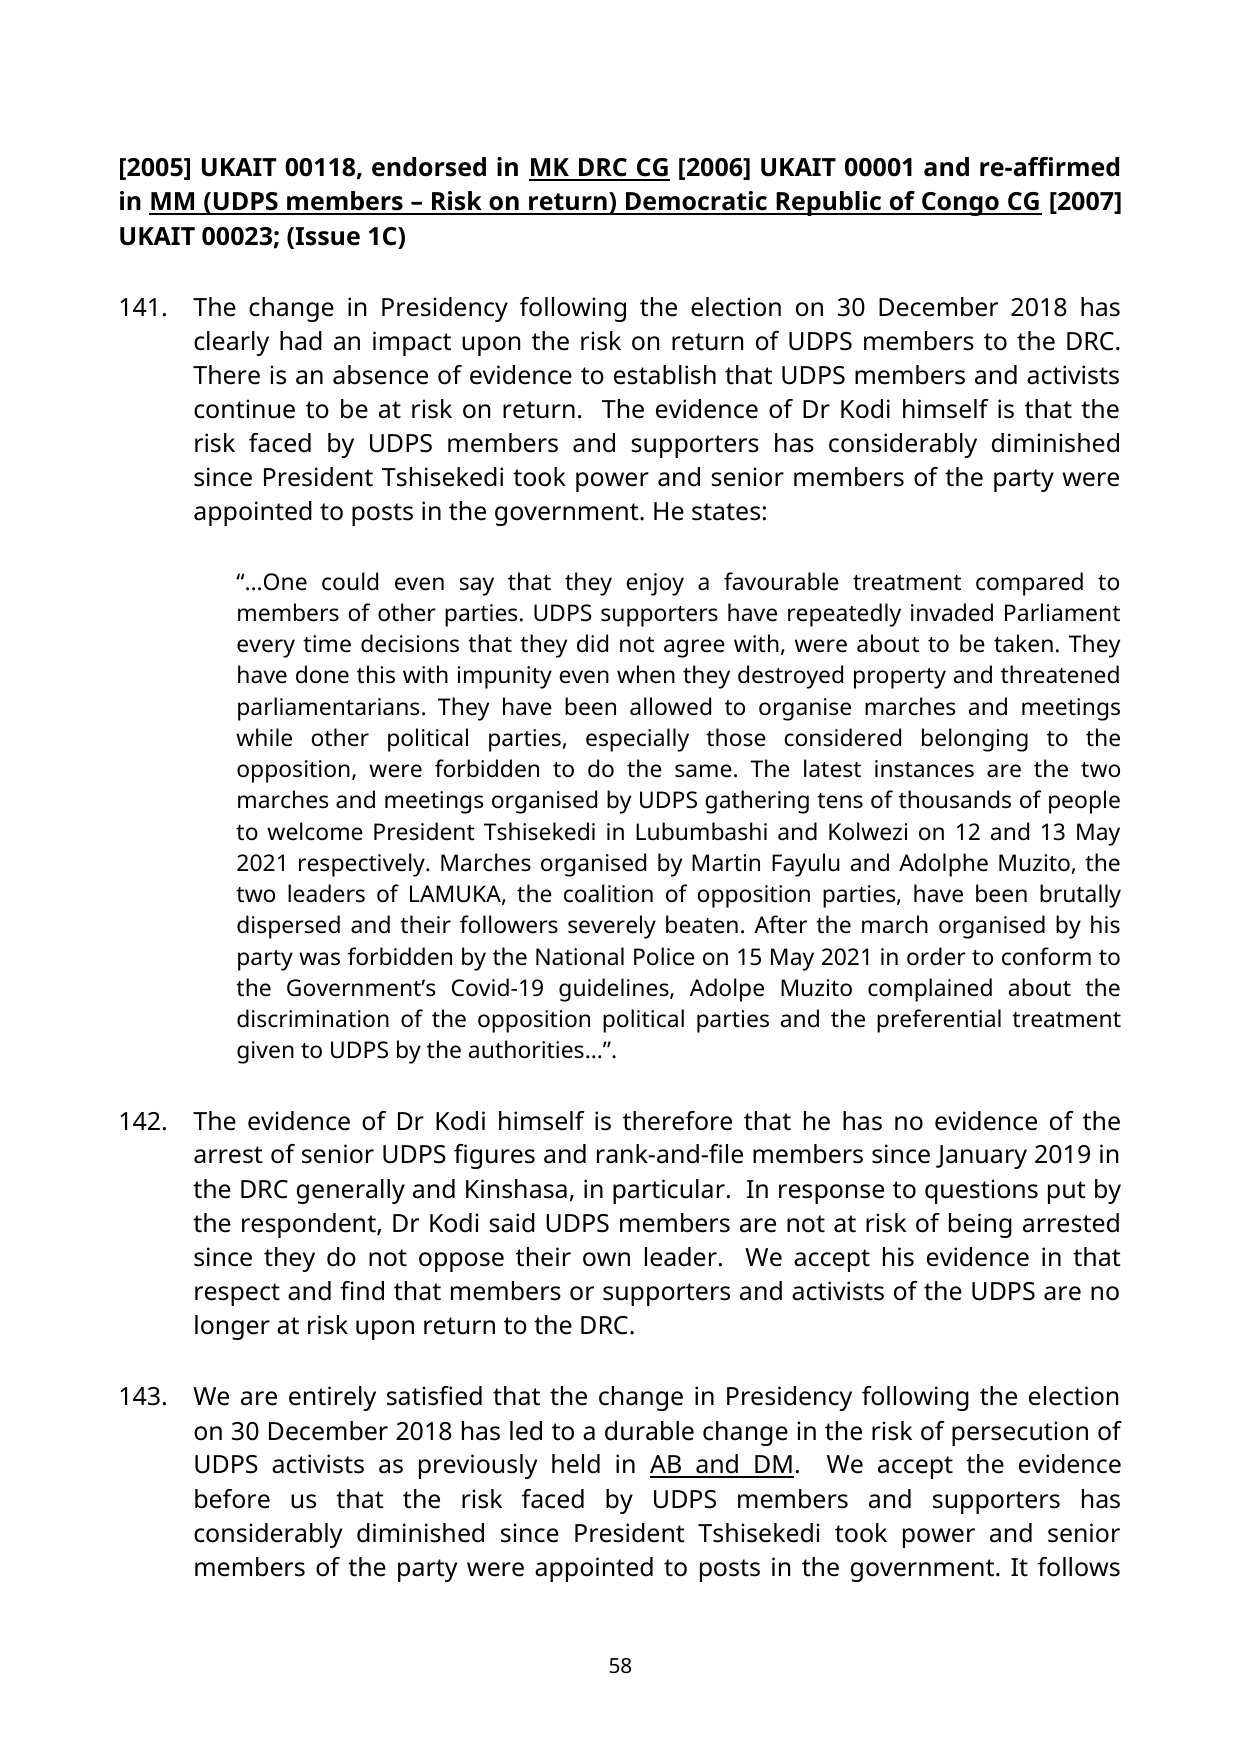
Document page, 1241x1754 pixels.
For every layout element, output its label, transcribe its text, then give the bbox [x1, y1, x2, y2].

list The change in Presidency following the election on 30 December 2018 has clearly had an impact upon the risk on return of UDPS members to the DRC. There is an absence of evidence to establish that UDPS members and activists continue to be at risk on return. The evidence of Dr Kodi himself is that the risk faced by UDPS members and supporters has considerably diminished since President Tshisekedi took power and senior members of the party were appointed to posts in the government. He states: [118, 290, 1122, 528]
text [118, 150, 1122, 252]
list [118, 1379, 1122, 1583]
text “…One could even say that they enjoy a favourable treatment compared to members of other parties. UDPS supporters have repeatedly invaded Parliament every time decisions that they did not agree with, were about to be taken. They have done this with impunity even when they destroyed property and threatened parliamentarians. They have been allowed to organise marches and meetings while other political parties, especially those considered belonging to the opposition, were forbidden to do the same. The latest instances are the two marches and meetings organised by UDPS gathering tens of thousands of people to welcome President Tshisekedi in Lubumbashi and Kolwezi on 12 and 13 May 2021 respectively. Marches organised by Martin Fayulu and Adolphe Muzito, the two leaders of LAMUKA, the coalition of opposition parties, have been brutally dispersed and their followers severely beaten. After the march organised by his party was forbidden by the National Police on 15 May 2021 in order to conform to the Government’s Covid-19 guidelines, Adolpe Muzito complained about the discrimination of the opposition political parties and the preferential treatment given to UDPS by the authorities…”. [236, 566, 1122, 1066]
list The evidence of Dr Kodi himself is therefore that he has no evidence of the arrest of senior UDPS figures and rank-and-file members since January 2019 in the DRC generally and Kinshasa, in particular. In response to questions put by the respondent, Dr Kodi said UDPS members are not at risk of being arrested since they do not oppose their own leader. We accept his evidence in that respect and find that members or supporters and activists of the UDPS are no longer at risk upon return to the DRC. [118, 1103, 1122, 1342]
